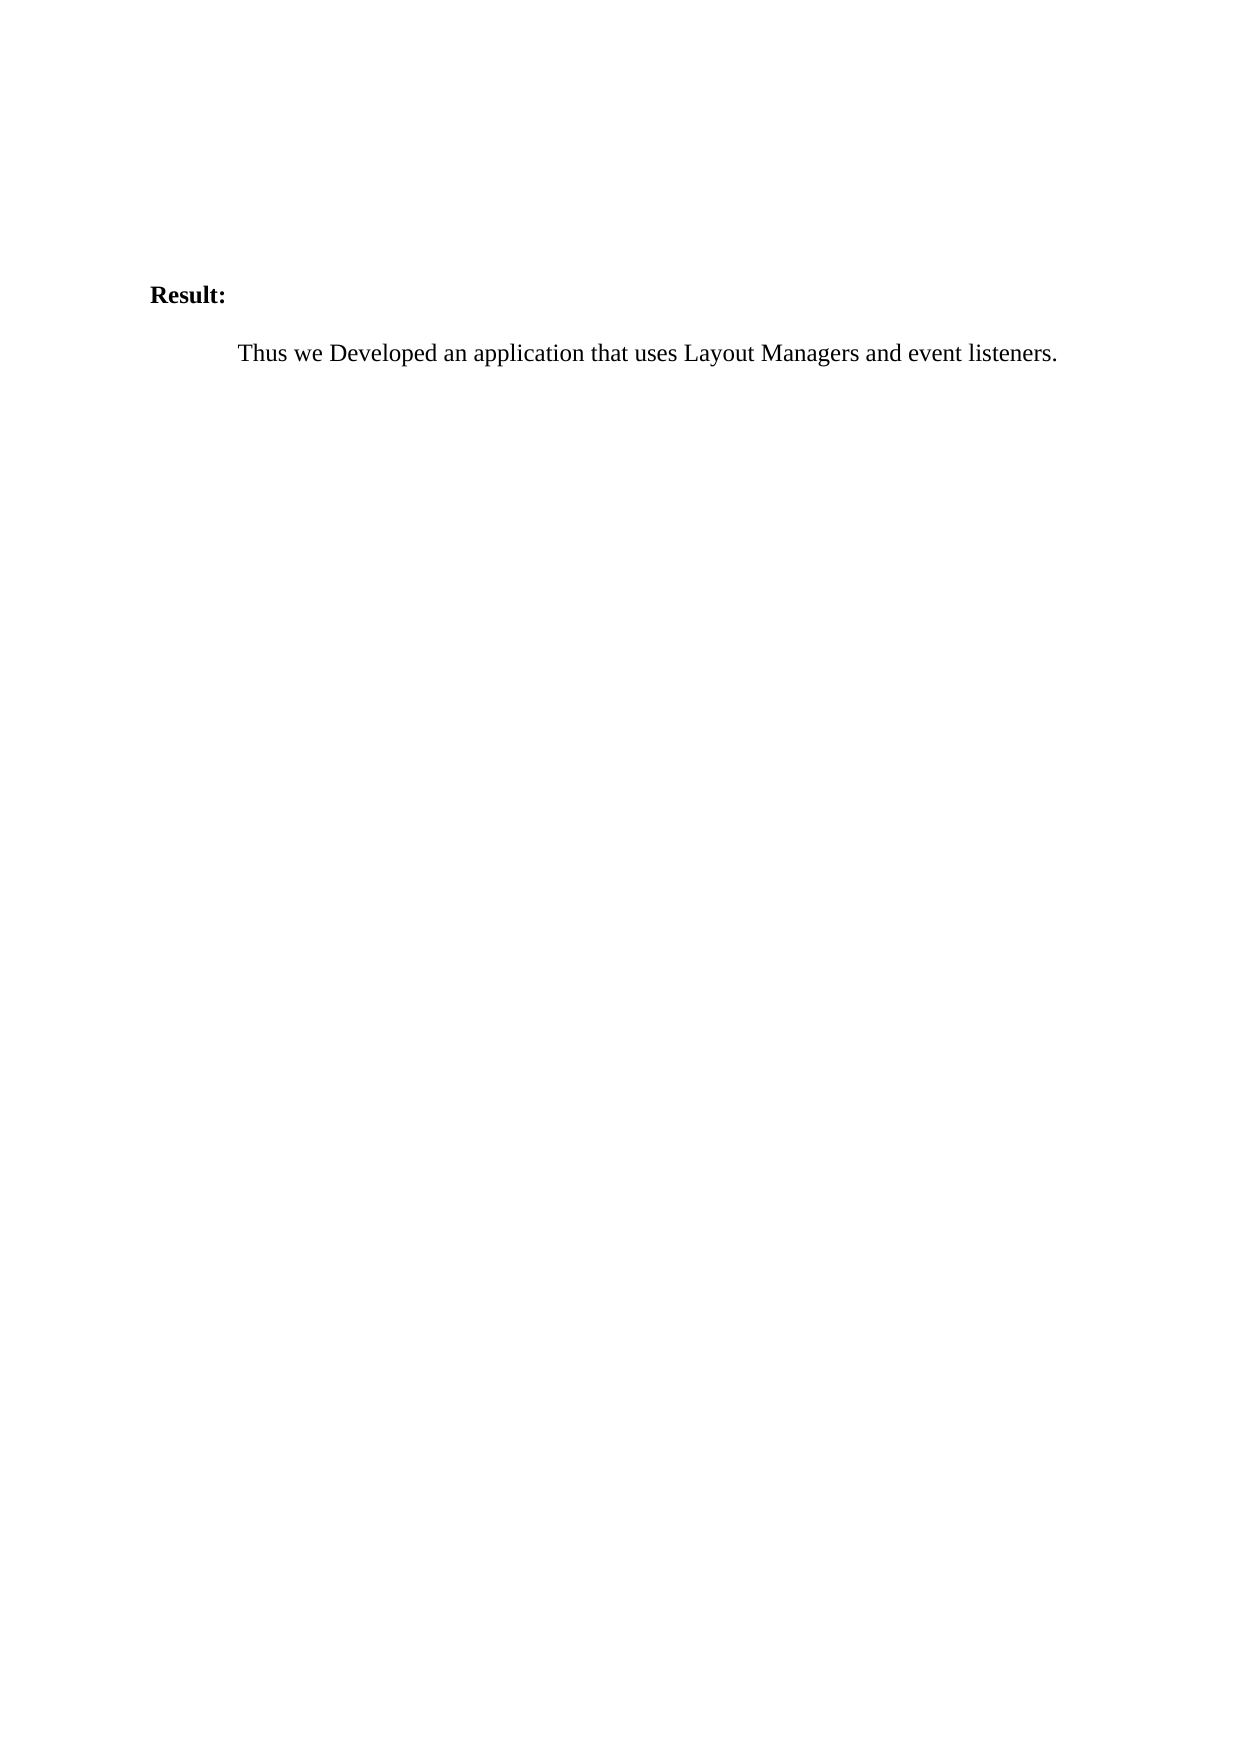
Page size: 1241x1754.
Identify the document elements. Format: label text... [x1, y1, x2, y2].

text Thus we Developed an application that uses Layout Managers and event listeners. [150, 338, 1090, 367]
text Result: [150, 280, 1090, 309]
